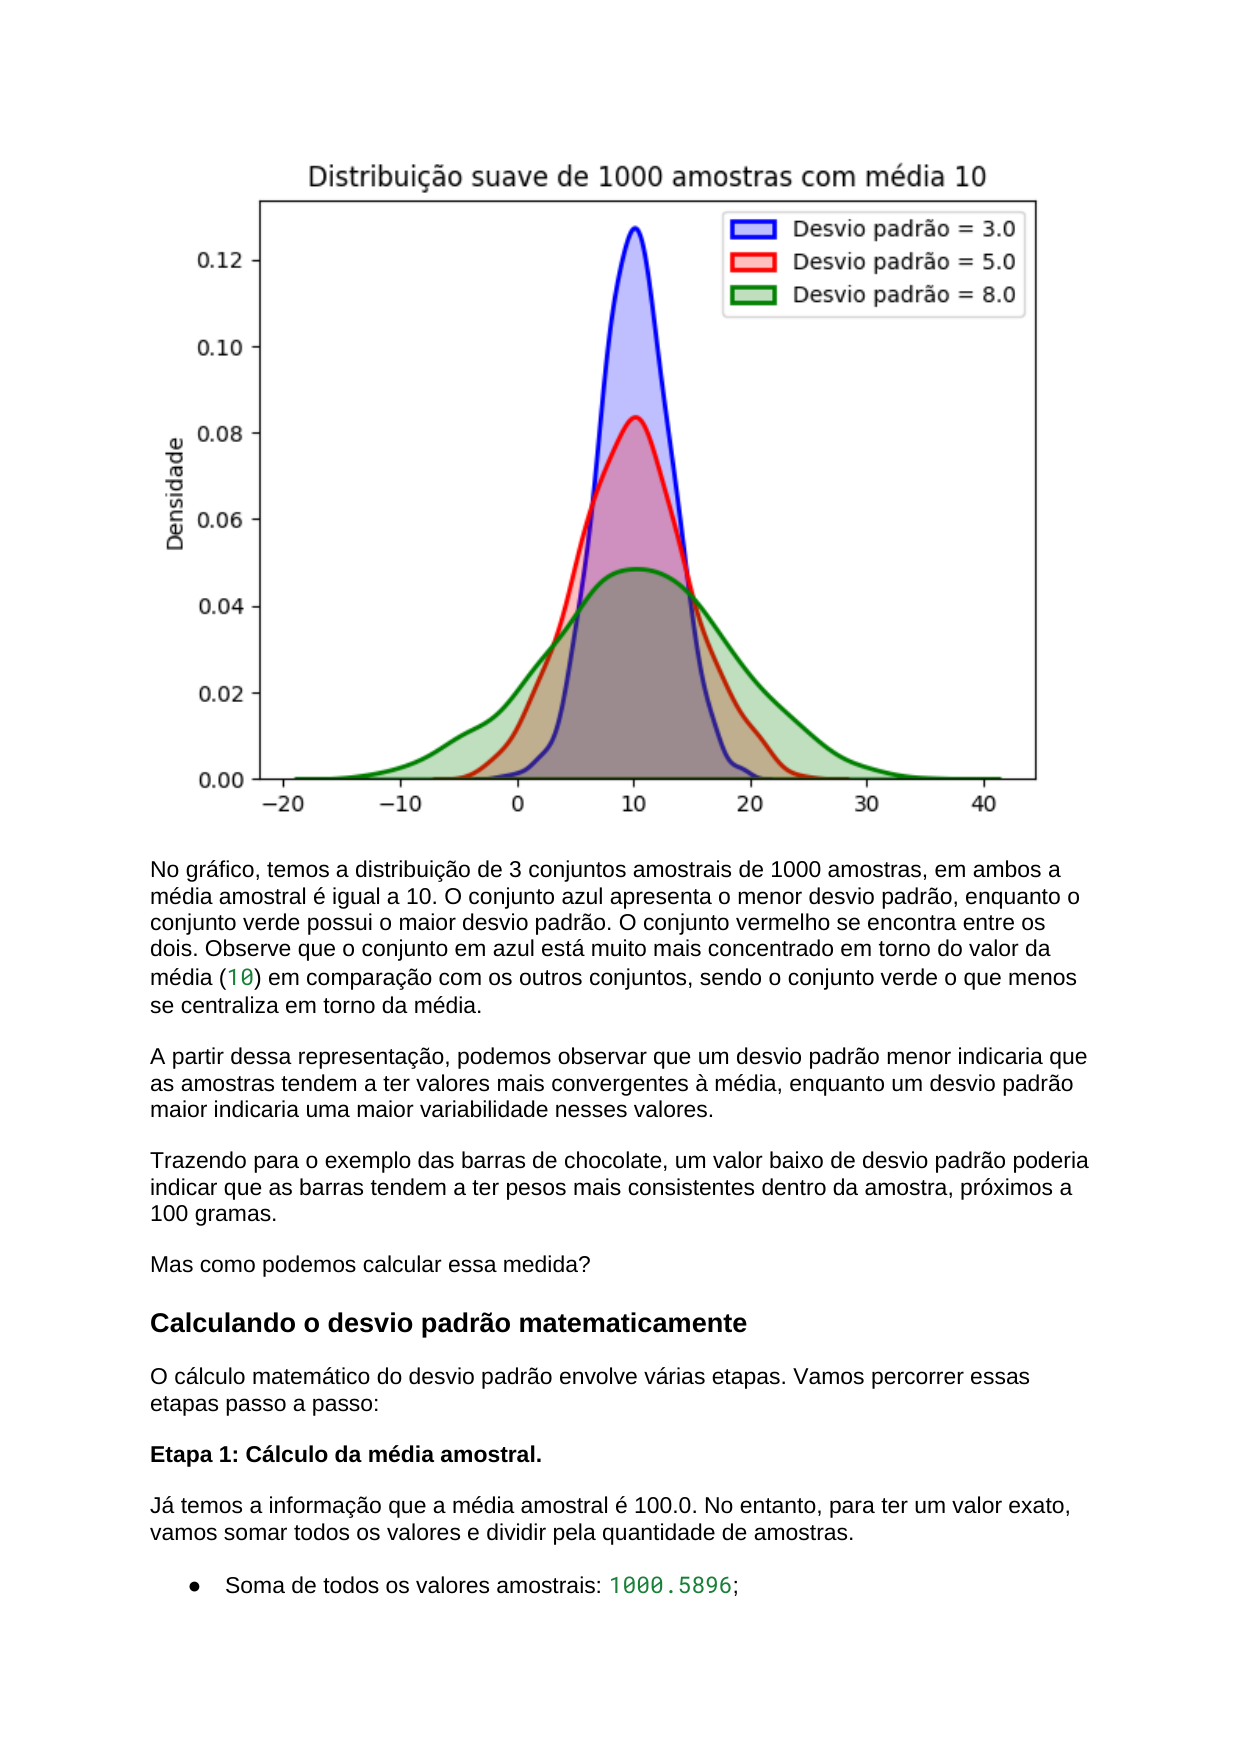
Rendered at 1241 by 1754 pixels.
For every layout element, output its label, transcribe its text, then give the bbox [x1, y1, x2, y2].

text No gráfico, temos a distribuição de 3 conjuntos amostrais de 1000 amostras, em ambos a média amostral é igual a 10. O conjunto azul apresenta o menor desvio padrão, enquanto o conjunto verde possui o maior desvio padrão. O conjunto vermelho se encontra entre os dois. Observe que o conjunto em azul está muito mais concentrado em torno do valor da média (10) em comparação com os outros conjuntos, sendo o conjunto verde o que menos se centraliza em torno da média. [150, 856, 1090, 1018]
text Já temos a informação que a média amostral é 100.0. No entanto, para ter um valor exato, vamos somar todos os valores e dividir pela quantidade de amostras. [150, 1492, 1090, 1545]
subtitle Etapa 1: Cálculo da média amostral. [150, 1441, 1090, 1467]
text O cálculo matemático do desvio padrão envolve várias etapas. Vamos percorrer essas etapas passo a passo: [150, 1363, 1090, 1416]
text A partir dessa representação, podemos observar que um desvio padrão menor indicaria que as amostras tendem a ter valores mais convergentes à média, enquanto um desvio padrão maior indicaria uma maior variabilidade nesses valores. [150, 1043, 1090, 1122]
list Soma de todos os valores amostrais: 1000.5896; [187, 1570, 1090, 1600]
subtitle Calculando o desvio padrão matematicamente [150, 1307, 1090, 1338]
text Mas como podemos calcular essa medida? [150, 1251, 1090, 1278]
text Trazendo para o exemplo das barras de chocolate, um valor baixo de desvio padrão poderia indicar que as barras tendem a ter pesos mais consistentes dentro da amostra, próximos a 100 gramas. [150, 1147, 1090, 1226]
picture [150, 150, 1050, 832]
